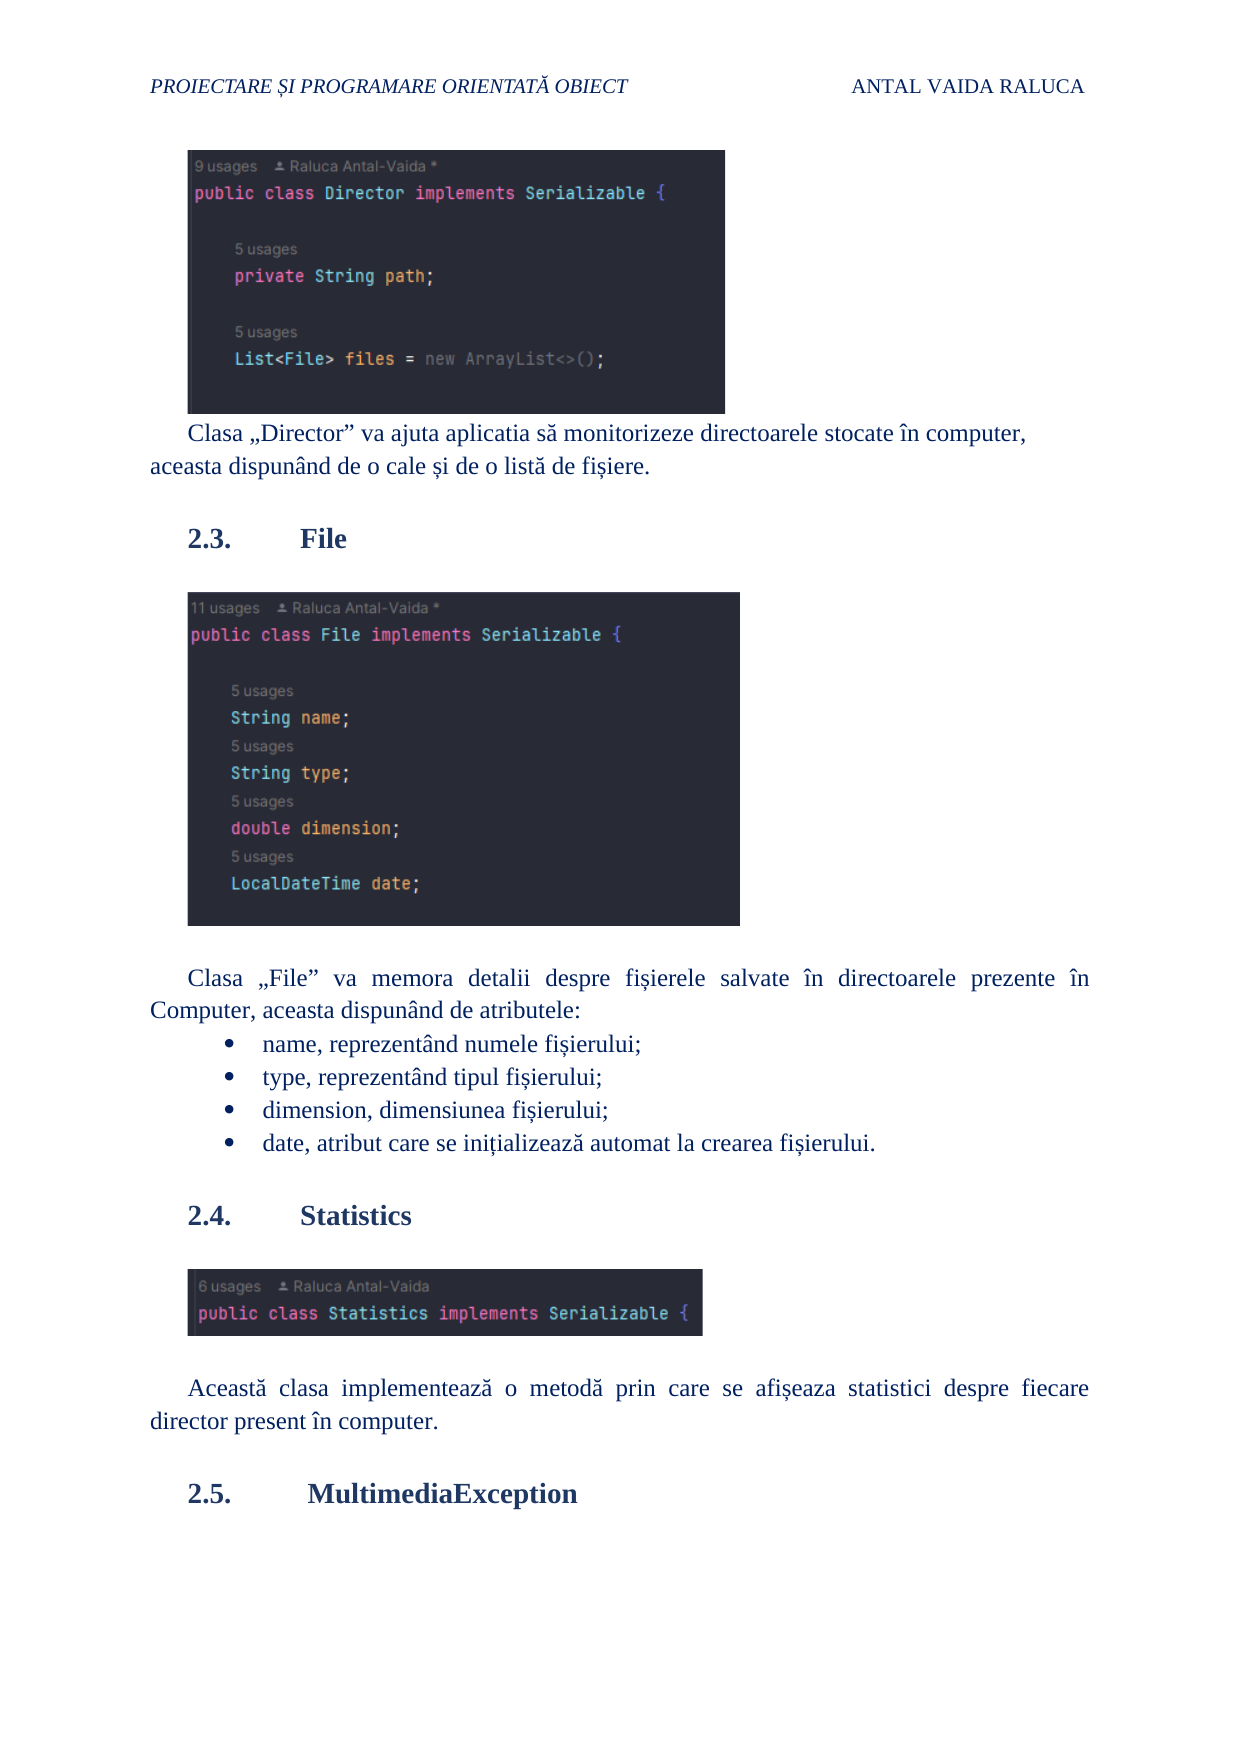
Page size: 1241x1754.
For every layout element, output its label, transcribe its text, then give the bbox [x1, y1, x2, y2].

text Clasa „File” va memora detalii despre fișierele salvate în directoarele prezente în Computer, aceasta dispunând de atributele: [150, 963, 1090, 1024]
subtitle MultimediaException [187, 1476, 1090, 1510]
list type, reprezentând tipul fișierului; [225, 1062, 1090, 1090]
list dimension, dimensiunea fișierului; [225, 1095, 1090, 1123]
picture [187, 1269, 703, 1336]
text Clasa „Director” va ajuta aplicatia să monitorizeze directoarele stocate în computer, aceasta dispunând de o cale și de o listă de fișiere. [150, 418, 1090, 480]
text Această clasa implementează o metodă prin care se afișeaza statistici despre fiecare director present în computer. [150, 1373, 1090, 1435]
picture [187, 592, 740, 926]
list date, atribut care se inițializează automat la crearea fișierului. [225, 1128, 1090, 1156]
picture [187, 150, 725, 414]
subtitle Statistics [187, 1198, 1090, 1231]
list name, reprezentând numele fișierului; [225, 1029, 1090, 1057]
subtitle File [187, 521, 1090, 555]
